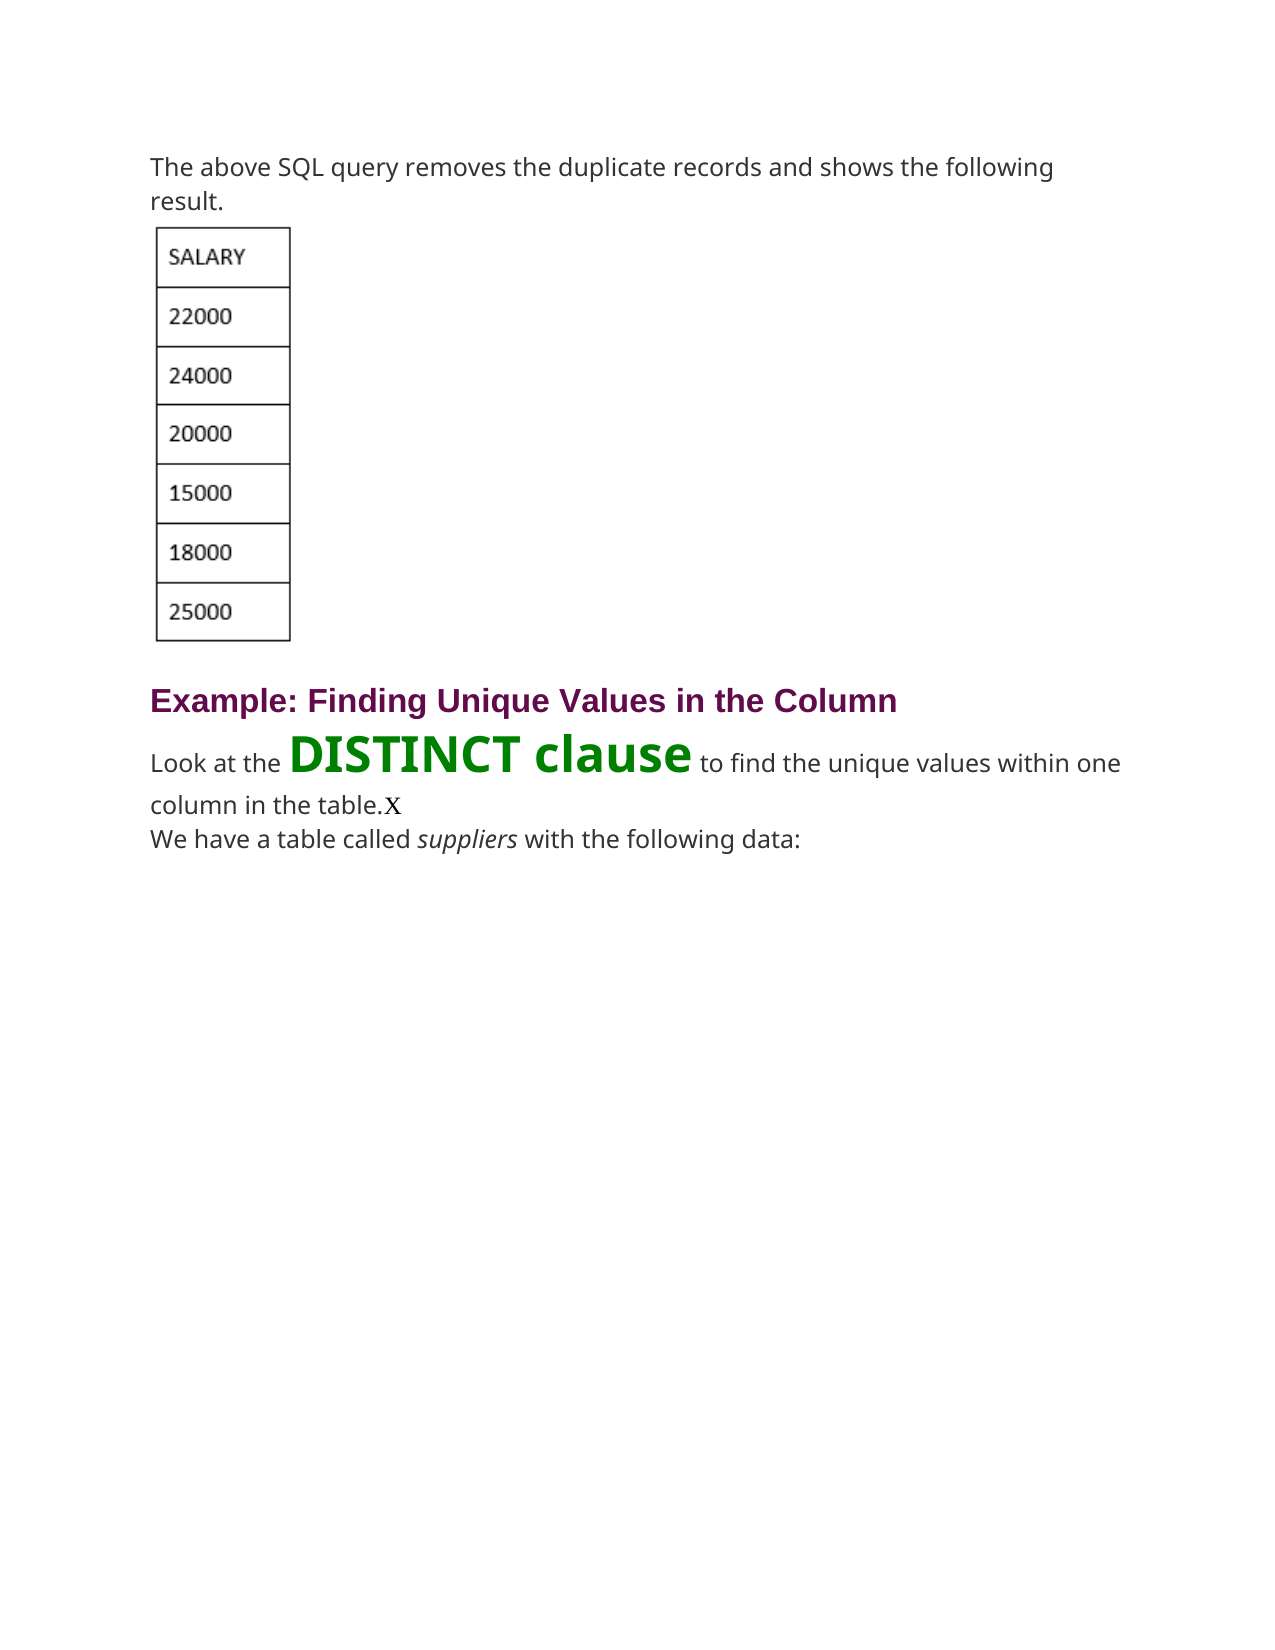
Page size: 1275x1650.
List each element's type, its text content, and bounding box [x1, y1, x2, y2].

picture [150, 218, 338, 648]
subtitle Example: Finding Unique Values in the Column [150, 681, 1125, 719]
